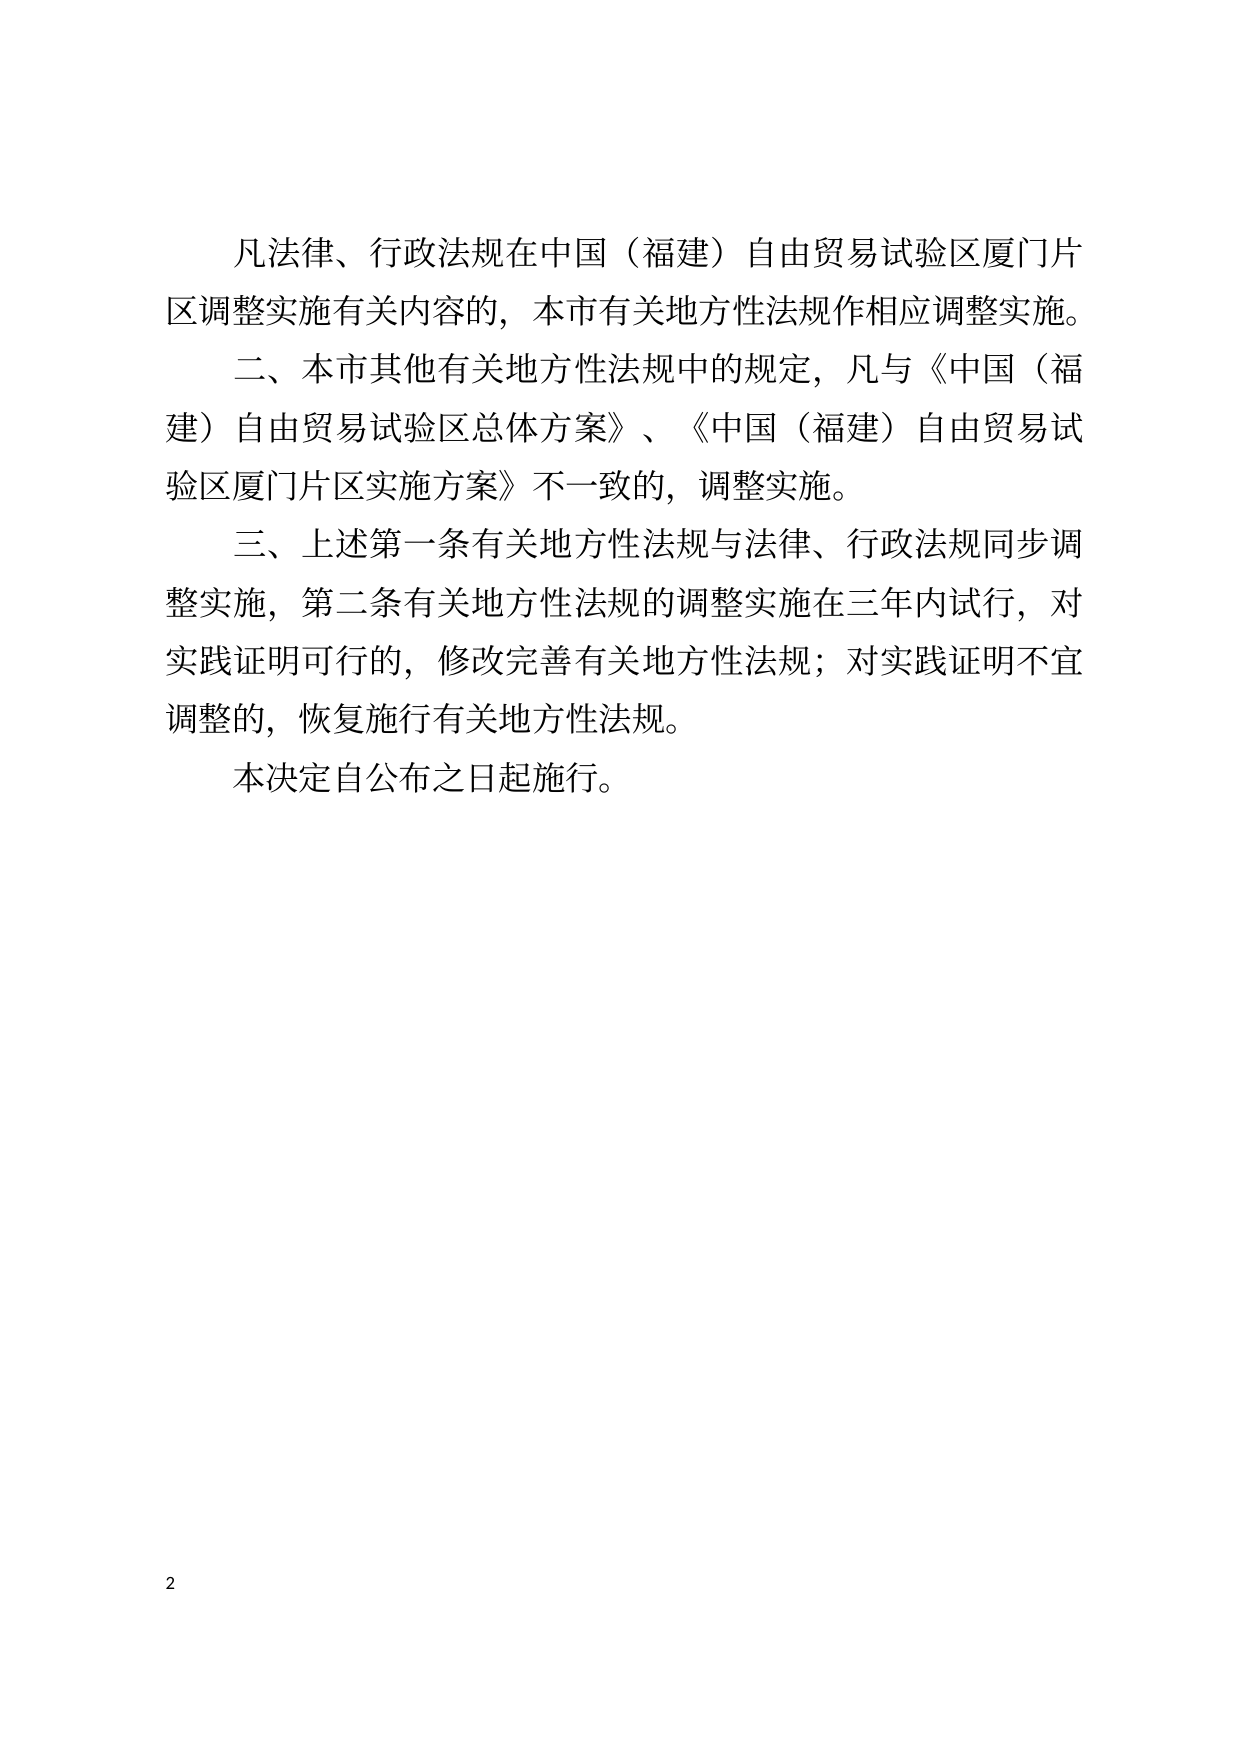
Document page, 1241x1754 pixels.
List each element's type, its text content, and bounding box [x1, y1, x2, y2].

text 三、上述第一条有关地方性法规与法律、行政法规同步调整实施，第二条有关地方性法规的调整实施在三年内试行，对实践证明可行的，修改完善有关地方性法规；对实践证明不宜调整的，恢复施行有关地方性法规。 [165, 510, 1087, 743]
text 凡法律、行政法规在中国（福建）自由贸易试验区厦门片区调整实施有关内容的，本市有关地方性法规作相应调整实施。 [165, 218, 1087, 335]
text 二、本市其他有关地方性法规中的规定，凡与《中国（福建）自由贸易试验区总体方案》、《中国（福建）自由贸易试验区厦门片区实施方案》不一致的，调整实施。 [165, 335, 1087, 510]
text 本决定自公布之日起施行。 [165, 743, 1087, 802]
